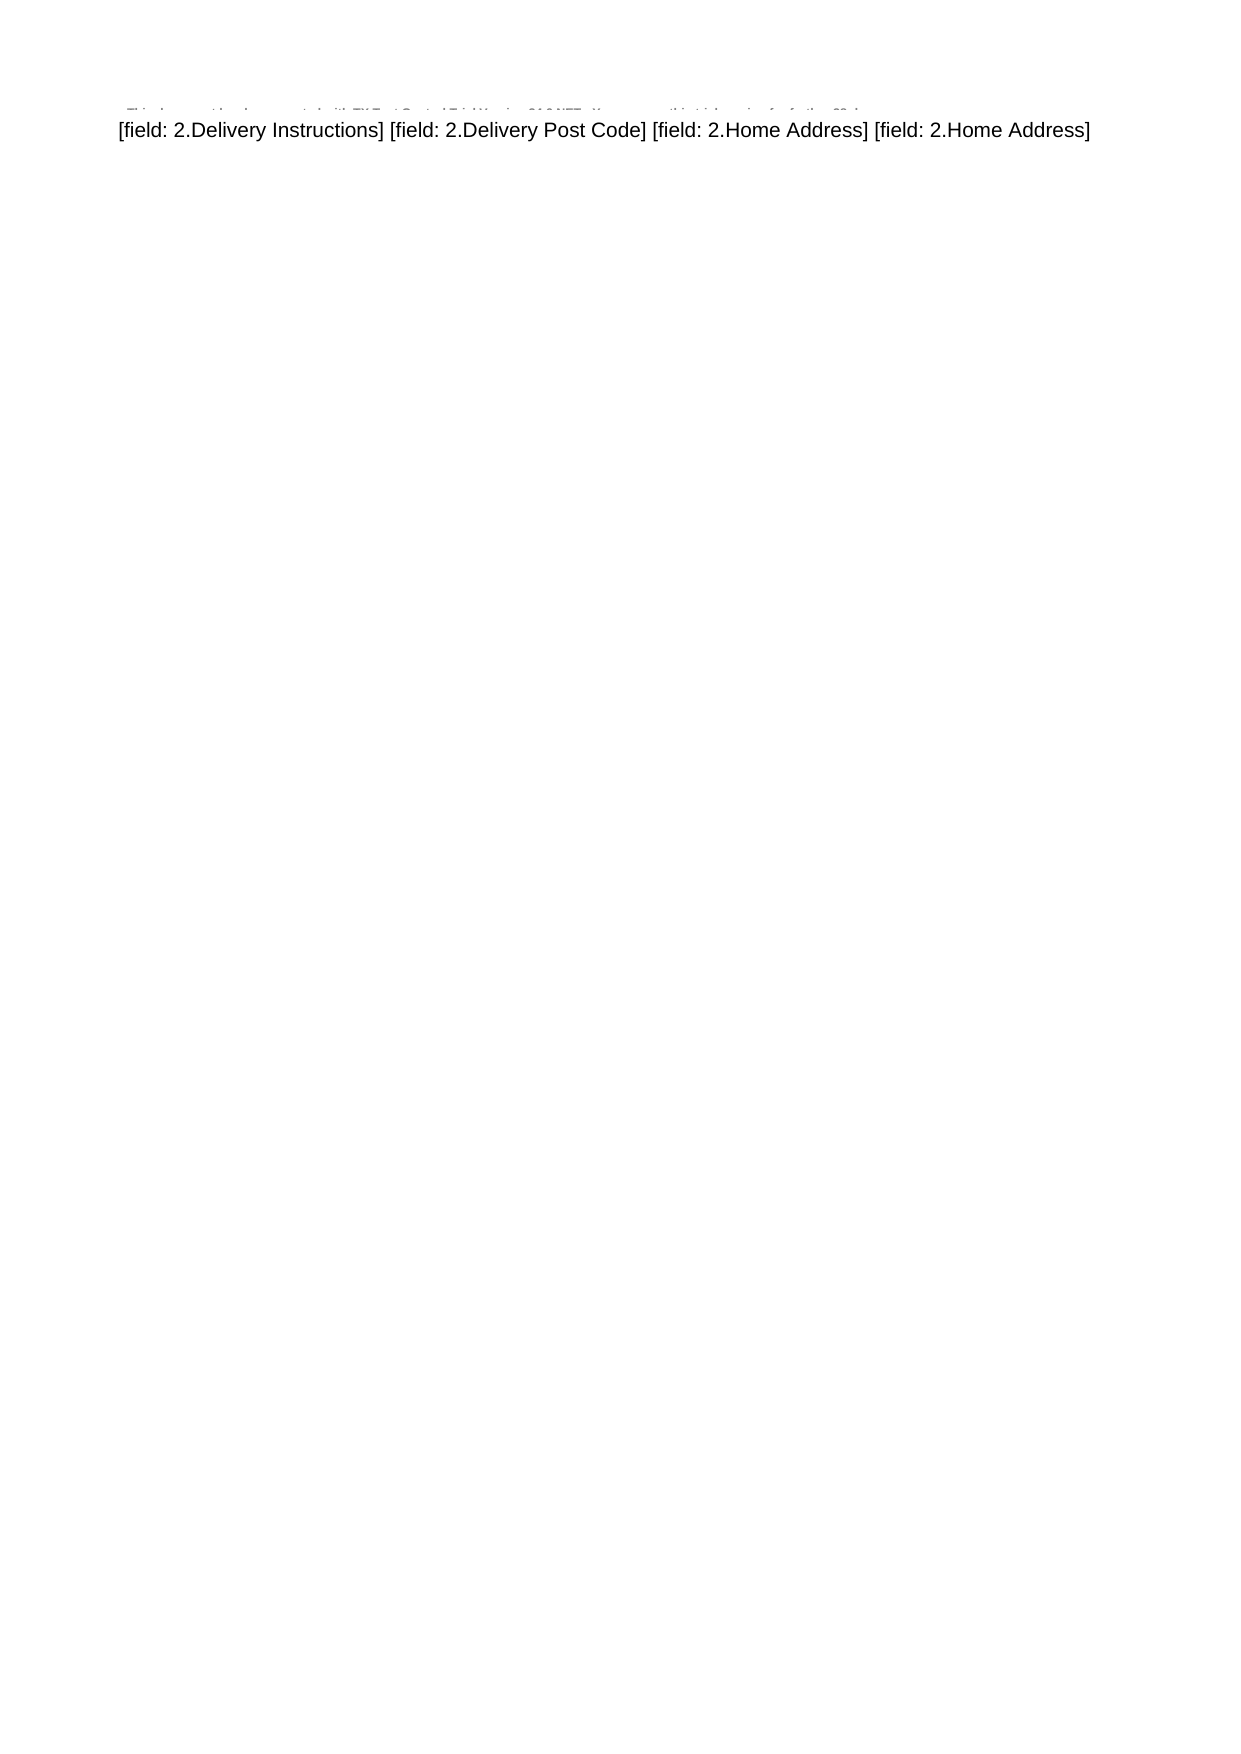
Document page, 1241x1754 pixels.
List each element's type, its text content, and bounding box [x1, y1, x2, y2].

text [field: 2.Delivery Instructions] [field: 2.Delivery Post Code] [field: 2.Home Address] [field: 2.Home Address] [118, 118, 1122, 142]
